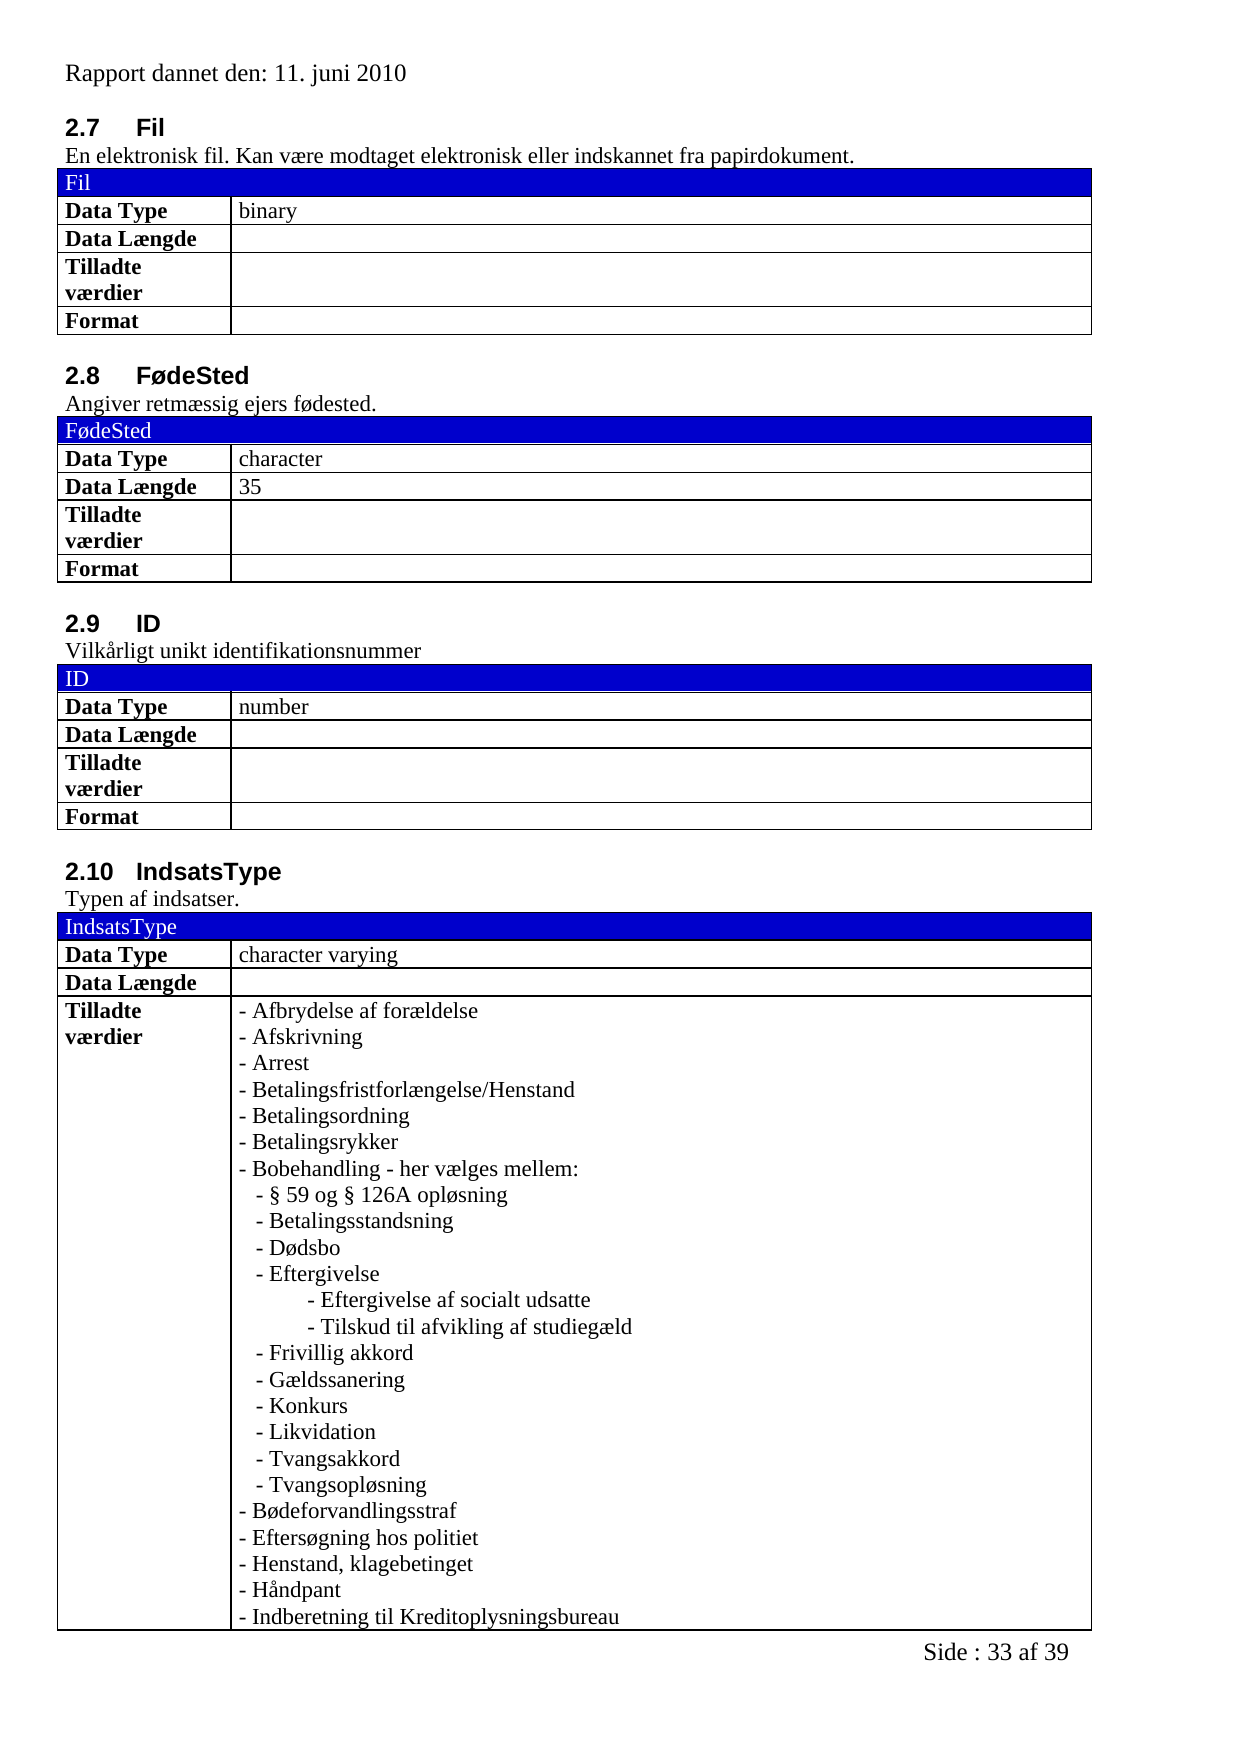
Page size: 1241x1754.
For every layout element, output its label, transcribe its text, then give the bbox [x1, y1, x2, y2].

table_cell character [232, 445, 1091, 471]
table_cell Data Længde [58, 969, 230, 995]
subtitle IndsatsType [65, 857, 1181, 886]
table_cell [232, 253, 1091, 306]
table_cell [232, 749, 1091, 801]
table_cell Data Længde [58, 225, 230, 251]
table_cell Data Type [58, 197, 230, 223]
table_cell Data Længde [58, 721, 230, 747]
table_cell Tilladte værdier [58, 501, 230, 553]
table_cell Data Type [58, 941, 230, 967]
table_cell Tilladte værdier [58, 253, 230, 306]
table_cell Format [58, 555, 230, 581]
table_cell [232, 555, 1091, 581]
table_cell number [232, 693, 1091, 719]
table_cell [232, 969, 1091, 995]
table_cell binary [232, 197, 1091, 223]
table_cell Data Type [58, 693, 230, 719]
table_cell Data Type [58, 445, 230, 471]
table_cell Format [58, 803, 230, 829]
table_cell character varying [232, 941, 1091, 967]
table_cell [232, 225, 1091, 251]
subtitle FødeSted [65, 361, 1181, 390]
table_cell [232, 721, 1091, 747]
table_header FødeSted [58, 417, 1091, 443]
text Vilkårligt unikt identifikationsnummer [65, 638, 1181, 664]
table_cell 35 [232, 473, 1091, 499]
table_header IndsatsType [58, 913, 1091, 939]
text Angiver retmæssig ejers fødested. [65, 390, 1181, 416]
subtitle ID [65, 609, 1181, 638]
table_cell Format [58, 307, 230, 333]
table_cell Tilladte værdier [58, 997, 230, 1629]
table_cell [232, 997, 1091, 1629]
table_cell [232, 307, 1091, 333]
text Typen af indsatser. [65, 886, 1181, 912]
text En elektronisk fil. Kan være modtaget elektronisk eller indskannet fra papirdokument. [65, 142, 1181, 168]
table_cell Data Længde [58, 473, 230, 499]
table_header Fil [58, 169, 1091, 196]
table_cell [232, 803, 1091, 829]
table_header ID [58, 665, 1091, 691]
subtitle Fil [65, 113, 1181, 142]
table_cell [232, 501, 1091, 553]
table_cell Tilladte værdier [58, 749, 230, 801]
